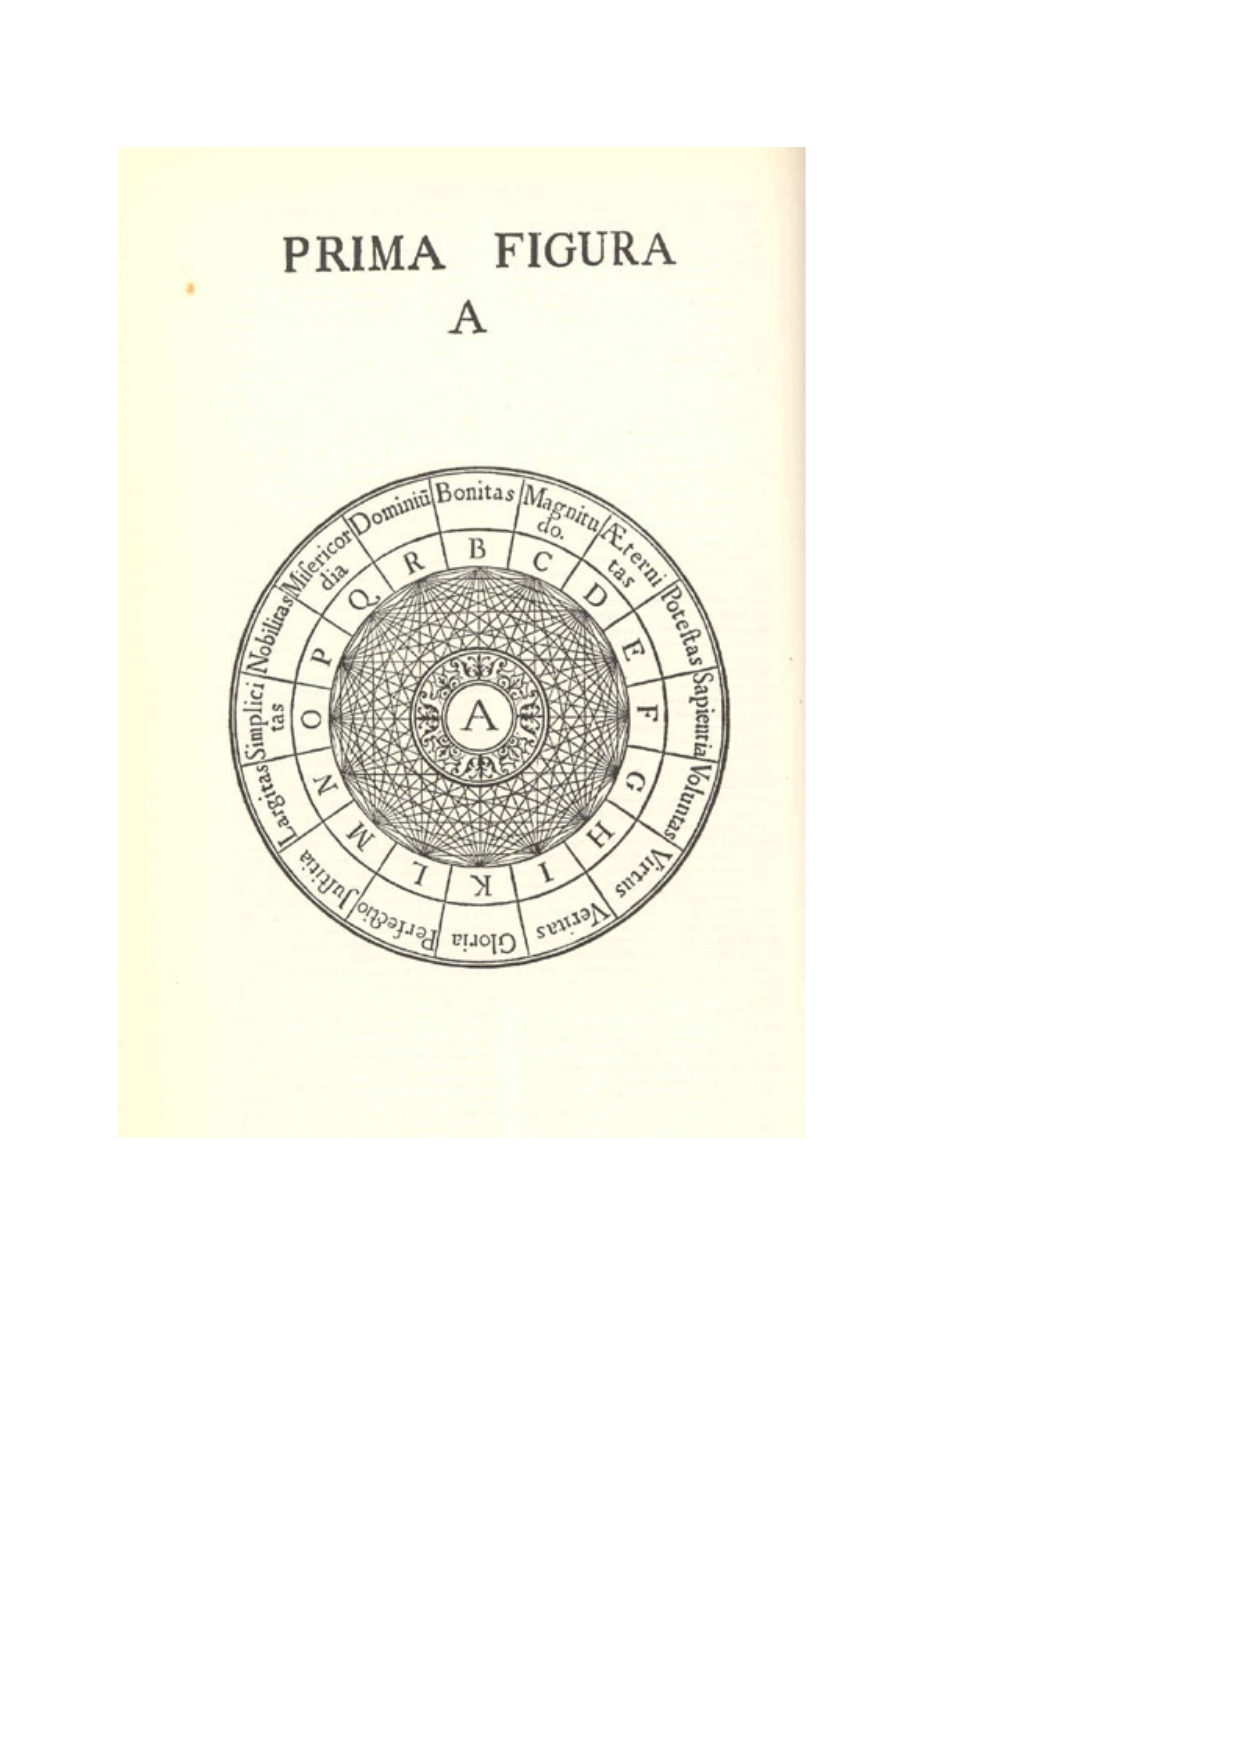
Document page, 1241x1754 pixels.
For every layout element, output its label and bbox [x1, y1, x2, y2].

picture [118, 147, 806, 1138]
